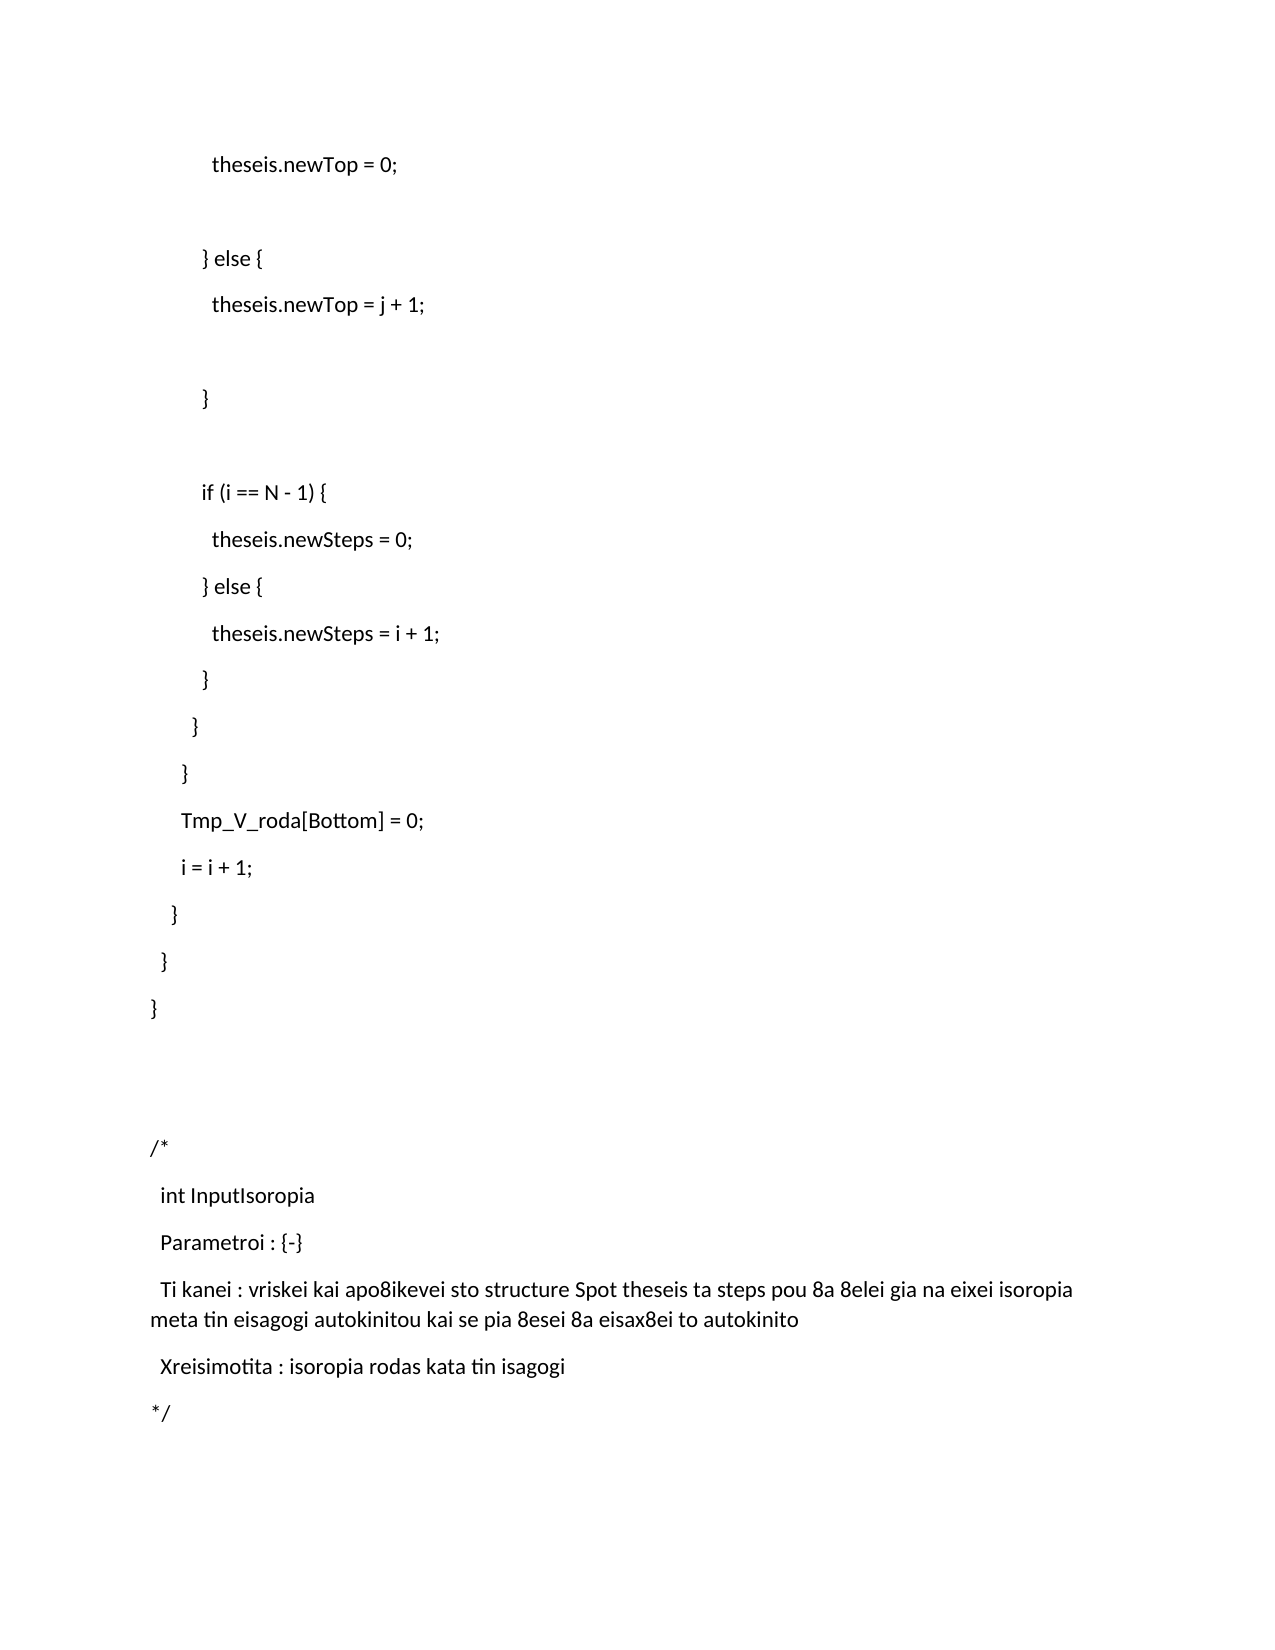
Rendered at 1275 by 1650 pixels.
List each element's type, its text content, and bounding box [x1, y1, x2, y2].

text } [150, 759, 1125, 787]
text } [150, 666, 1125, 694]
text */ [150, 1399, 1125, 1427]
text } [150, 947, 1125, 975]
text theseis.newTop = 0; [150, 150, 1125, 178]
text } else { [150, 244, 1125, 272]
text Parametroi : {-} [150, 1228, 1125, 1256]
text Ti kanei : vriskei kai apo8ikevei sto structure Spot theseis ta steps pou 8a 8elei gia na eixei isoropia meta tin eisagogi autokinitou kai se pia 8esei 8a eisax8ei to autokinito [150, 1275, 1125, 1333]
text i = i + 1; [150, 853, 1125, 881]
text } [150, 712, 1125, 741]
text if (i == N - 1) { [150, 478, 1125, 506]
text Xreisimotita : isoropia rodas kata tin isagogi [150, 1352, 1125, 1380]
text theseis.newSteps = 0; [150, 525, 1125, 553]
text Tmp_V_roda[Bottom] = 0; [150, 806, 1125, 834]
text } else { [150, 572, 1125, 600]
text int InputIsoropia [150, 1181, 1125, 1209]
text theseis.newTop = j + 1; [150, 291, 1125, 319]
text } [150, 900, 1125, 928]
text } [150, 384, 1125, 412]
text } [150, 994, 1125, 1022]
text theseis.newSteps = i + 1; [150, 619, 1125, 647]
text /* [150, 1134, 1125, 1162]
